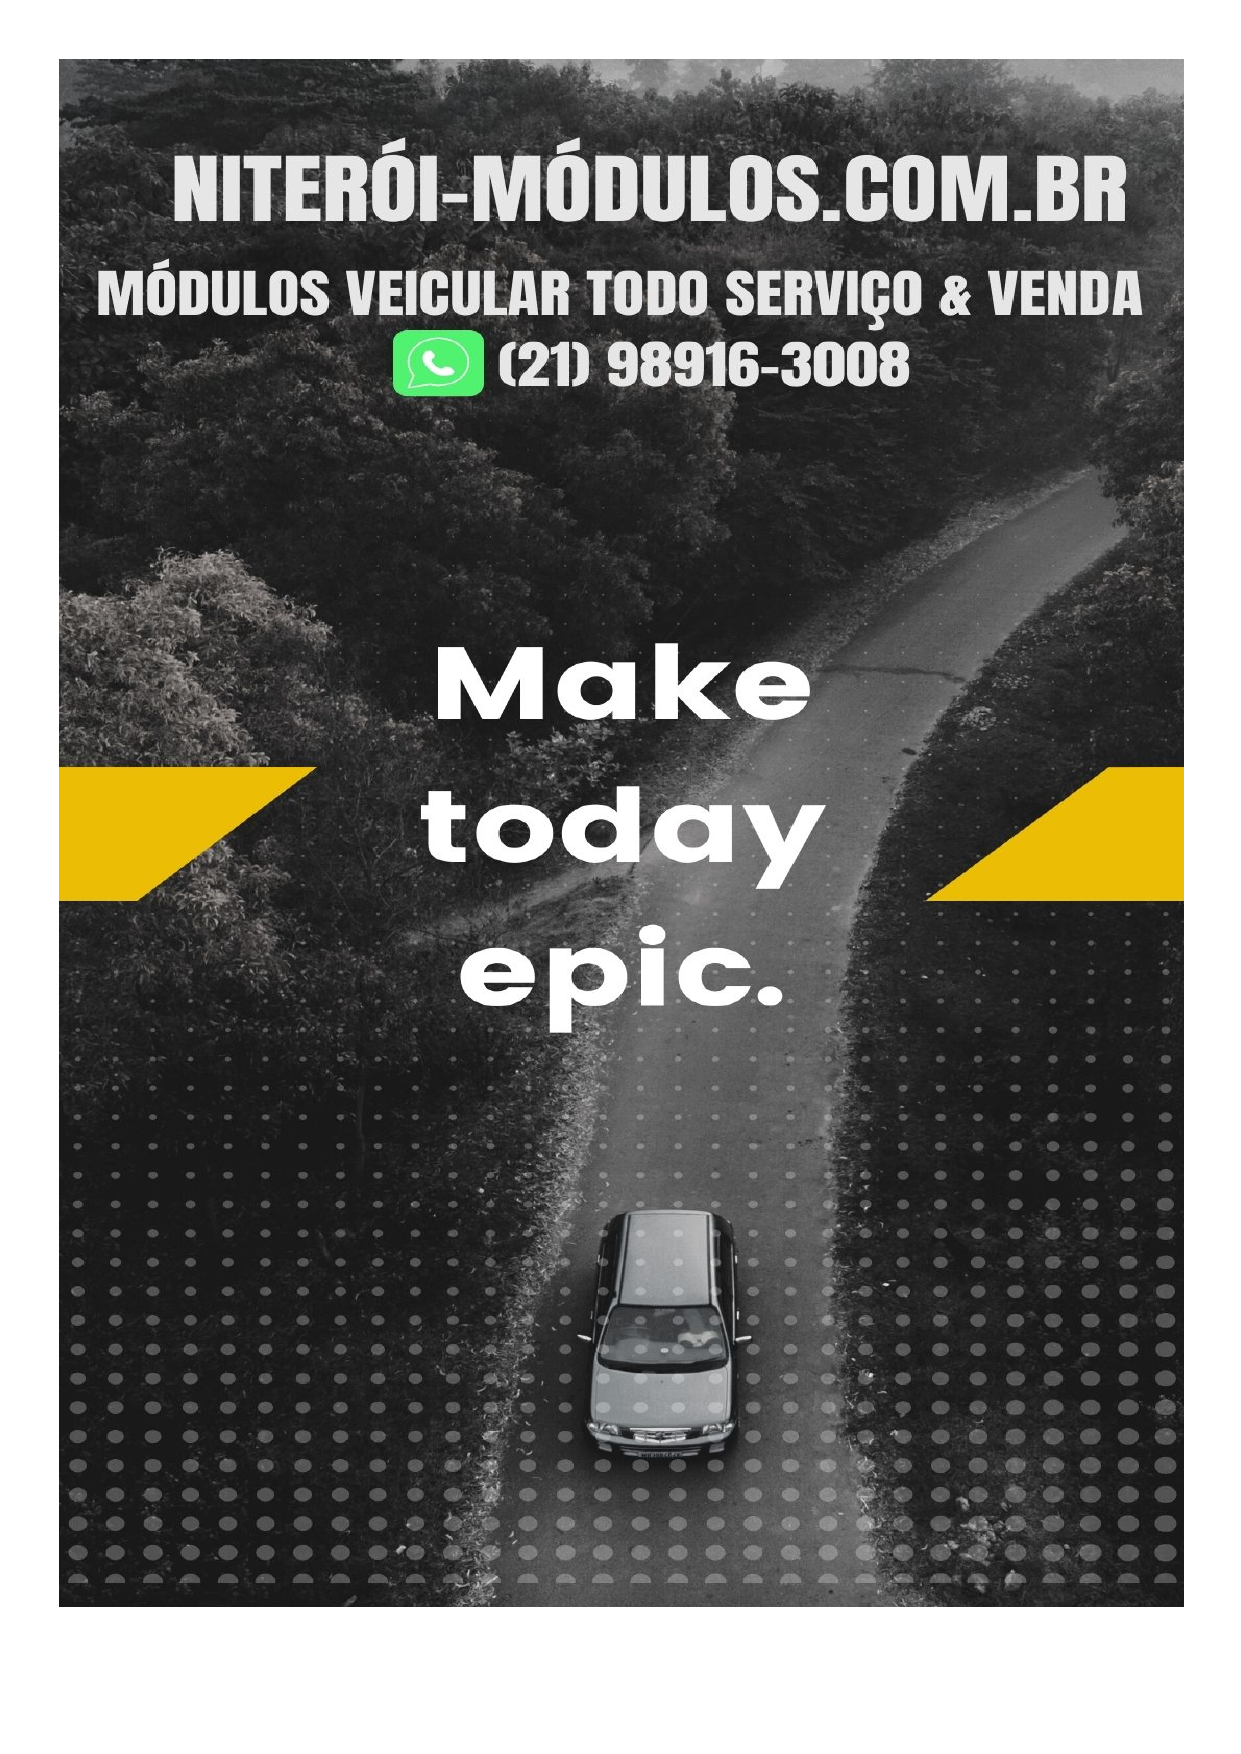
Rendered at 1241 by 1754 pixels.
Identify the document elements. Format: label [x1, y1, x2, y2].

picture [59, 59, 1184, 1607]
